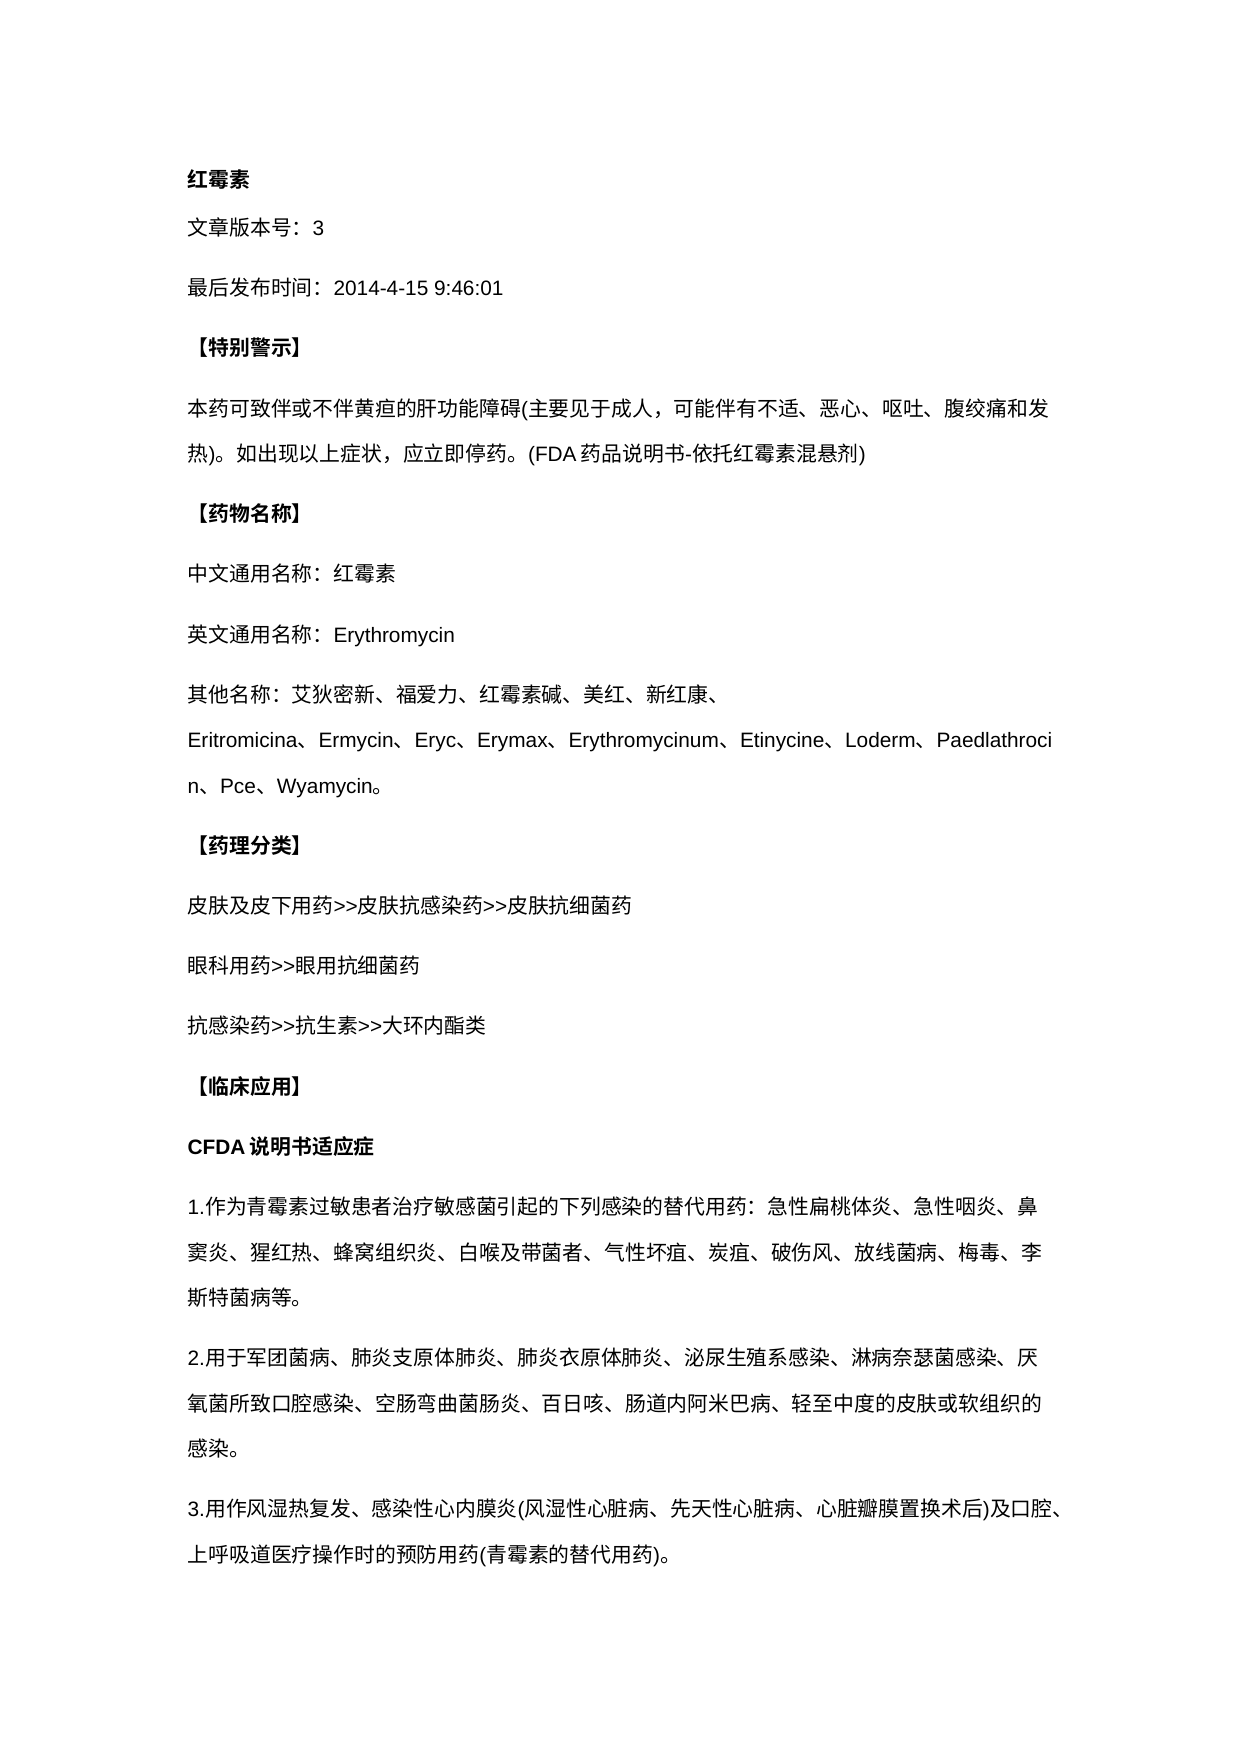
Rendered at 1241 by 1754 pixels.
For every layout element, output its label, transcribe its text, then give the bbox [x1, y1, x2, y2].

text 3.用作风湿热复发、感染性心内膜炎(风湿性心脏病、先天性心脏病、心脏瓣膜置换术后)及口腔、上呼吸道医疗操作时的预防用药(青霉素的替代用药)。 [187, 1491, 1053, 1569]
text 【特别警示】 [187, 331, 1053, 363]
text 1.作为青霉素过敏患者治疗敏感菌引起的下列感染的替代用药：急性扁桃体炎、急性咽炎、鼻窦炎、猩红热、蜂窝组织炎、白喉及带菌者、气性坏疽、炭疽、破伤风、放线菌病、梅毒、李斯特菌病等。 [187, 1189, 1053, 1313]
text 【药物名称】 [187, 496, 1053, 529]
text 其他名称：艾狄密新、福爱力、红霉素碱、美红、新红康、Eritromicina、Ermycin、Eryc、Erymax、Erythromycinum、Etinycine、Loderm、Paedlathrocin、Pce、Wyamycin。 [187, 677, 1053, 800]
text 本药可致伴或不伴黄疸的肝功能障碍(主要见于成人，可能伴有不适、恶心、呕吐、腹绞痛和发热)。如出现以上症状，应立即停药。(FDA药品说明书-依托红霉素混悬剂) [187, 391, 1053, 469]
text 眼科用药>>眼用抗细菌药 [187, 948, 1053, 981]
text CFDA说明书适应症 [187, 1129, 1053, 1162]
text 红霉素 [187, 162, 1053, 194]
text 最后发布时间：2014-4-15 9:46:01 [187, 270, 1053, 303]
text 文章版本号：3 [187, 210, 1053, 243]
text 英文通用名称：Erythromycin [187, 617, 1053, 649]
text 【临床应用】 [187, 1069, 1053, 1101]
text 【药理分类】 [187, 828, 1053, 861]
text 中文通用名称：红霉素 [187, 557, 1053, 589]
text 皮肤及皮下用药>>皮肤抗感染药>>皮肤抗细菌药 [187, 888, 1053, 921]
text 抗感染药>>抗生素>>大环内酯类 [187, 1009, 1053, 1041]
text 2.用于军团菌病、肺炎支原体肺炎、肺炎衣原体肺炎、泌尿生殖系感染、淋病奈瑟菌感染、厌氧菌所致口腔感染、空肠弯曲菌肠炎、百日咳、肠道内阿米巴病、轻至中度的皮肤或软组织的感染。 [187, 1340, 1053, 1464]
